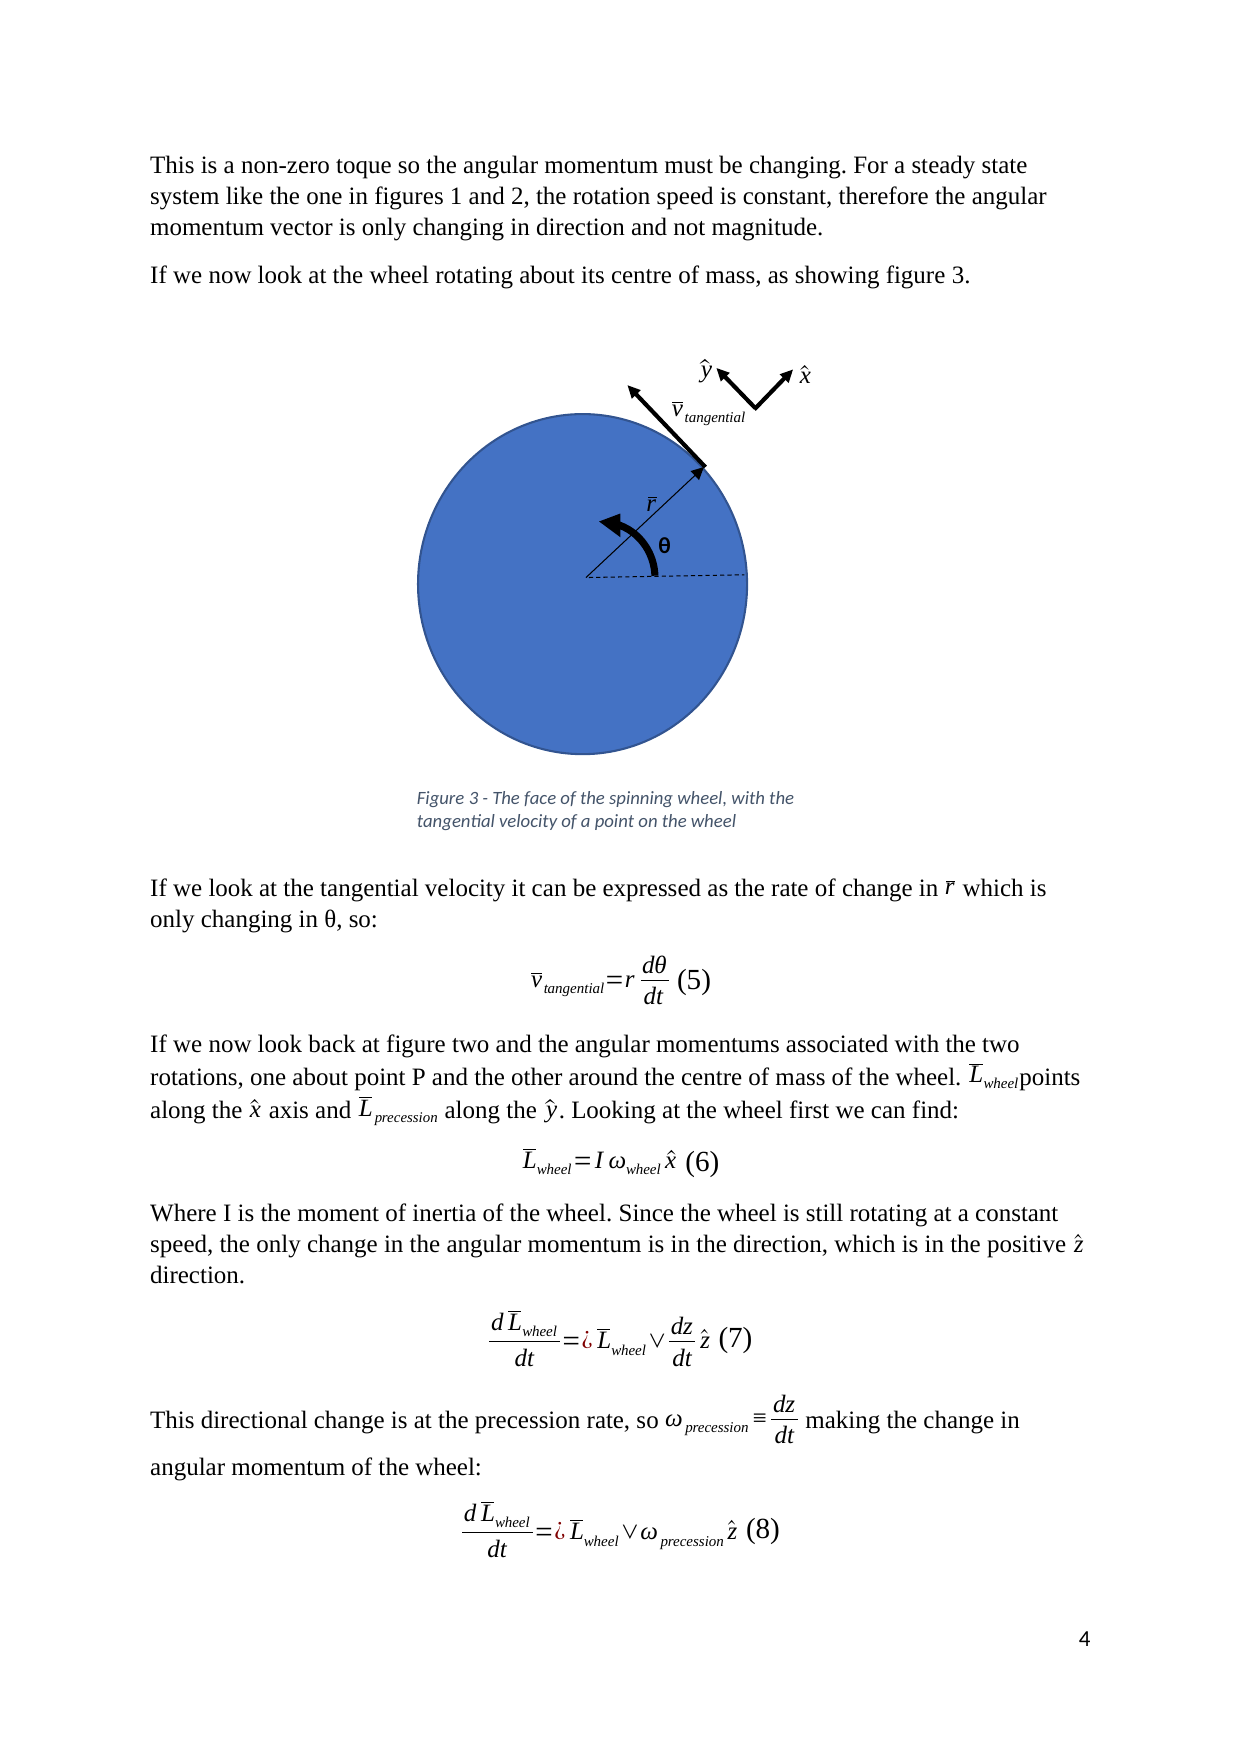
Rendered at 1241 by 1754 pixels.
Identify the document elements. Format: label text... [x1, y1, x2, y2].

text This directional change is at the precession rate, so making the change in angular momentum of the wheel: [150, 1390, 1090, 1480]
text If we now look at the wheel rotating about its centre of mass, as showing figure 3. [150, 260, 1090, 288]
text If we now look back at figure two and the angular momentums associated with the two rotations, one about point P and the other around the centre of mass of the wheel. points along the axis and along the . Looking at the wheel first we can find: [150, 1029, 1090, 1126]
text (6) [150, 1144, 1090, 1179]
text (5) [150, 951, 1090, 1010]
text (7) [150, 1308, 1090, 1371]
text If we look at the tangential velocity it can be expressed as the rate of change in which is only changing in θ, so: [150, 355, 1090, 932]
text (8) [150, 1499, 1090, 1562]
text This is a non-zero toque so the angular momentum must be changing. For a steady state system like the one in figures 1 and 2, the rotation speed is constant, therefore the angular momentum vector is only changing in direction and not magnitude. [150, 150, 1090, 241]
text Where I is the moment of inertia of the wheel. Since the wheel is still rotating at a constant speed, the only change in the angular momentum is in the direction, which is in the positive direction. [150, 1198, 1090, 1289]
